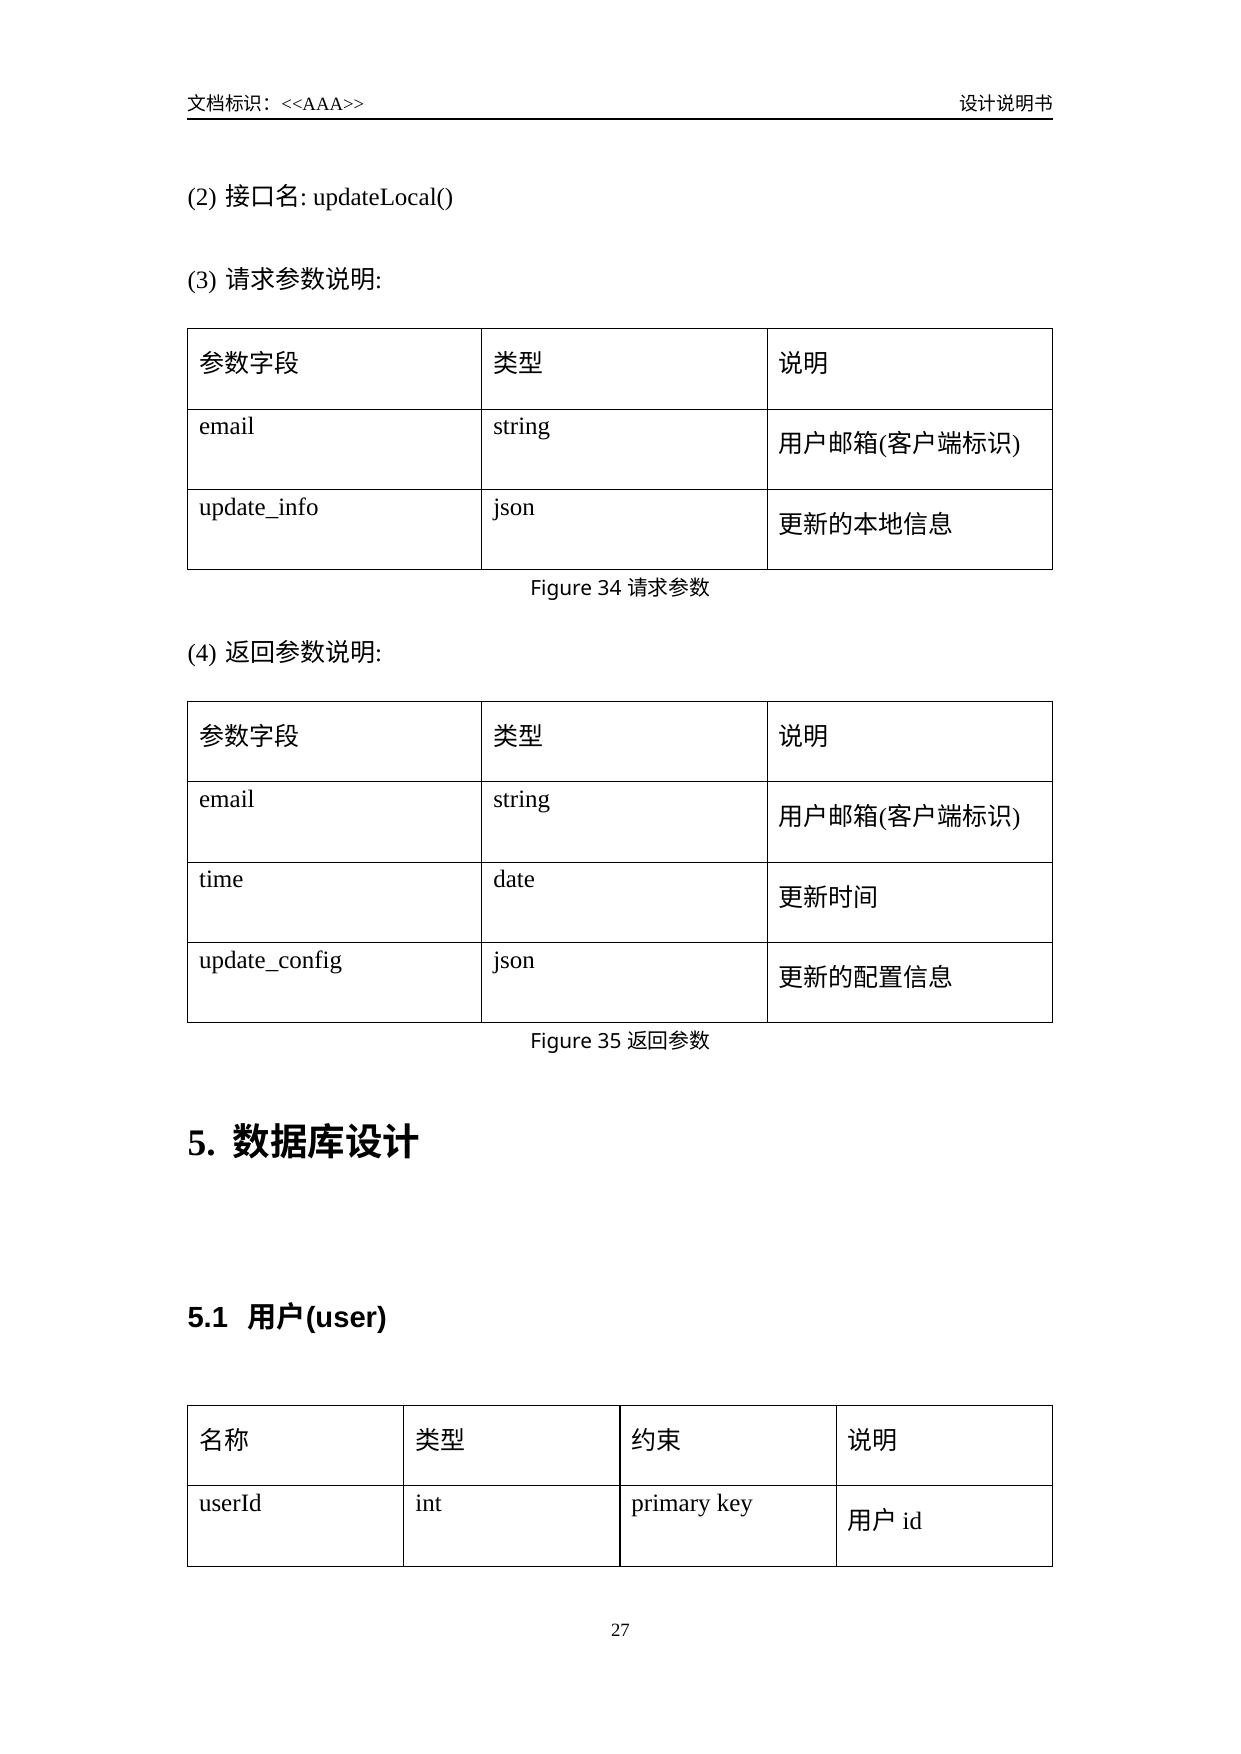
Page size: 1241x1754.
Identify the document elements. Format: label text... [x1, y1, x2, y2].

table_header 类型 [482, 329, 767, 408]
table_header 说明 [768, 702, 1052, 781]
table_cell 用户id [837, 1486, 1052, 1566]
table_header 类型 [404, 1406, 619, 1485]
table_cell int [404, 1486, 619, 1566]
table_cell 更新的配置信息 [768, 943, 1052, 1022]
table_cell string [482, 782, 767, 862]
subtitle 用户(user) [187, 1282, 1053, 1347]
table_header 参数字段 [188, 702, 481, 781]
table_cell json [482, 943, 767, 1022]
table_header 说明 [837, 1406, 1052, 1485]
table_cell 更新时间 [768, 863, 1052, 942]
table_cell email [188, 782, 481, 862]
table_cell 用户邮箱(客户端标识) [768, 410, 1052, 489]
table_header 名称 [188, 1406, 403, 1485]
table_cell userId [188, 1486, 403, 1566]
table_cell string [482, 410, 767, 489]
table_cell update_config [188, 943, 481, 1022]
table_cell time [188, 863, 481, 942]
subtitle 数据库设计 [187, 1106, 1053, 1171]
table_cell primary key [621, 1486, 836, 1566]
list 请求参数说明: [187, 245, 1053, 310]
table_cell 更新的本地信息 [768, 490, 1052, 569]
table_cell email [188, 410, 481, 489]
table_header 说明 [768, 329, 1052, 408]
table_cell update_info [188, 490, 481, 569]
list 返回参数说明: [187, 618, 1053, 683]
list 接口名: updateLocal() [187, 162, 1053, 227]
table_cell 用户邮箱(客户端标识) [768, 782, 1052, 862]
table_header 参数字段 [188, 329, 481, 408]
table_header 类型 [482, 702, 767, 781]
table_header 约束 [621, 1406, 836, 1485]
table_cell json [482, 490, 767, 569]
table_cell date [482, 863, 767, 942]
